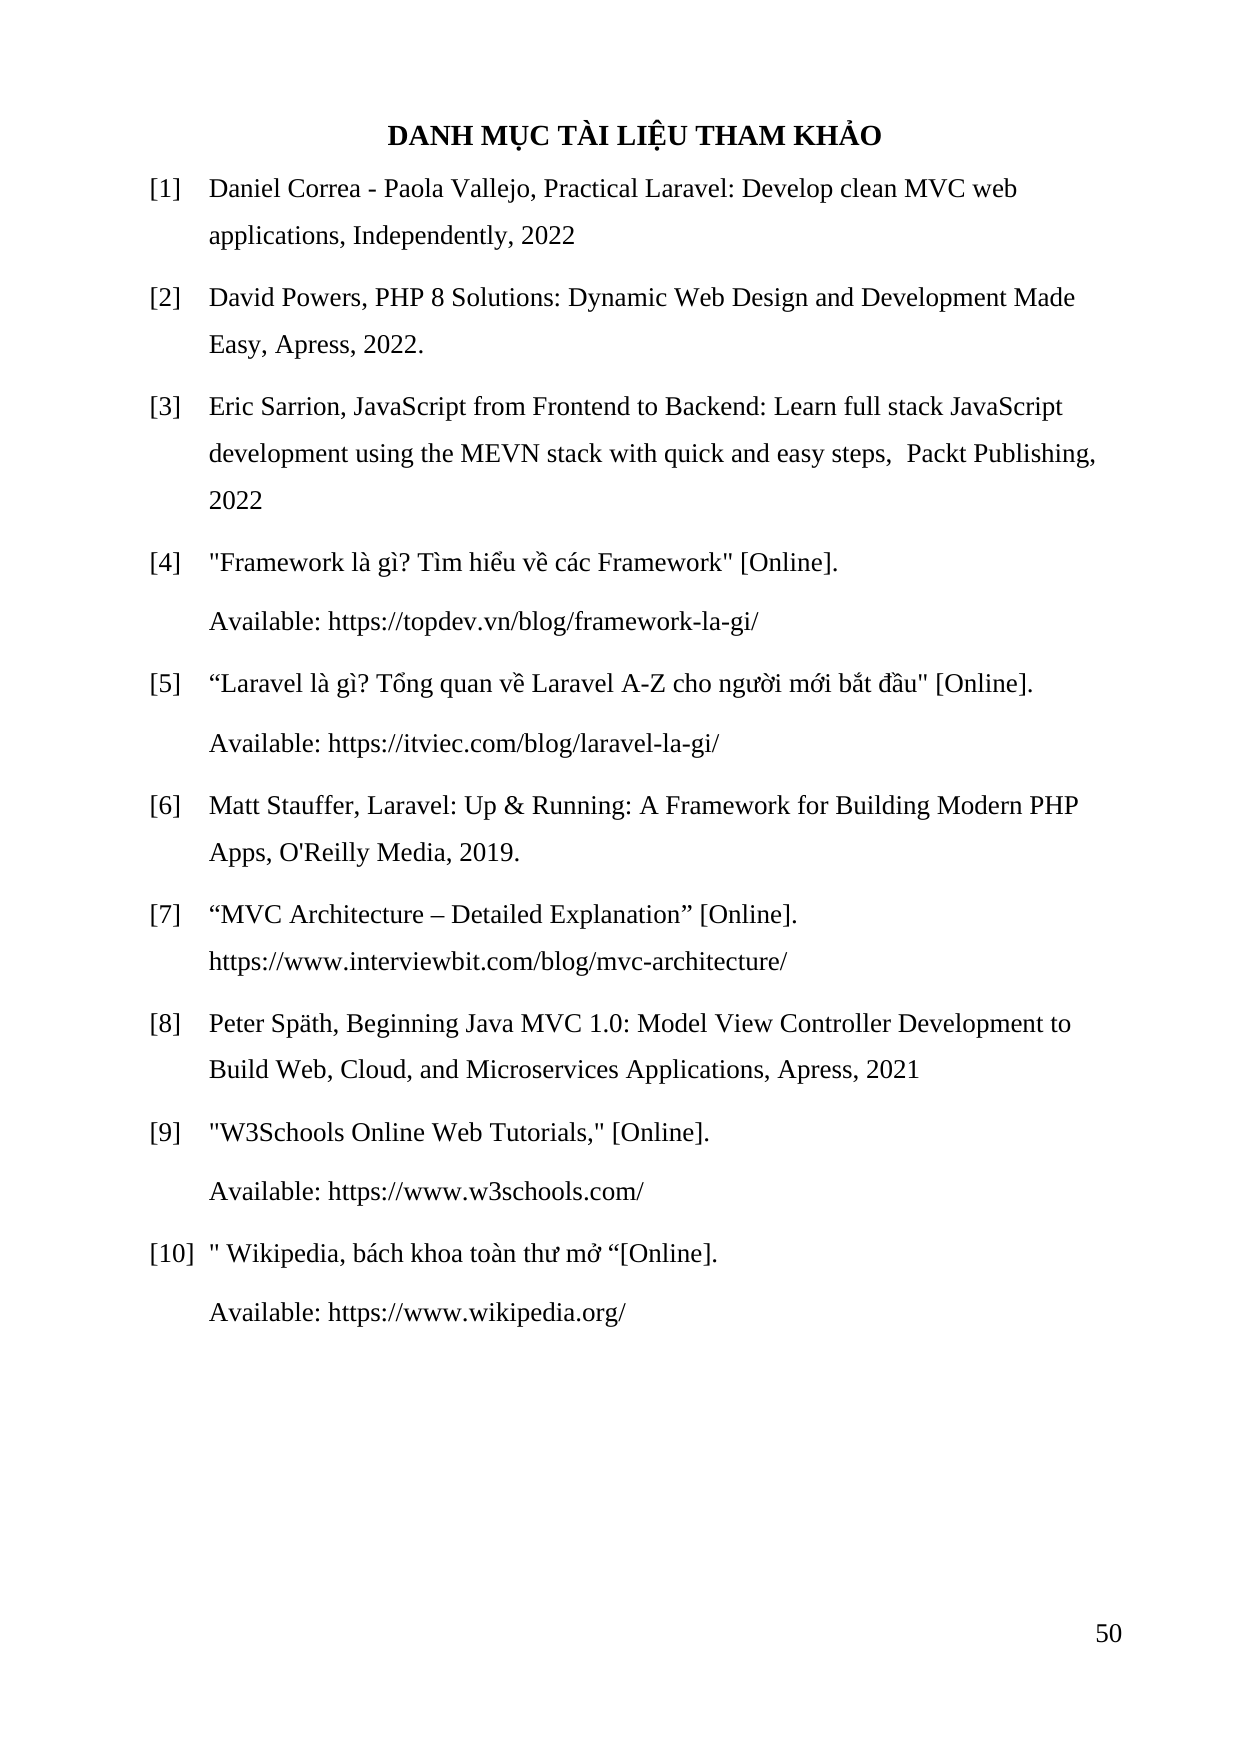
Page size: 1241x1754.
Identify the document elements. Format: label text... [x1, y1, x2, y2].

table_cell [9] [148, 1114, 207, 1236]
table_cell [6] [148, 788, 207, 896]
table_header [1] [148, 171, 207, 280]
table_cell [10] [148, 1236, 207, 1357]
table_cell [8] [148, 1005, 207, 1114]
table_cell “Laravel là gì? Tổng quan về Laravel A-Z cho người mới bắt đầu" [Online]. Available: https://itviec.com/blog/laravel-la-gi/ [207, 666, 1122, 787]
table_cell [3] [148, 389, 207, 544]
table_cell David Powers, PHP 8 Solutions: Dynamic Web Design and Development Made Easy, Apress, 2022. [207, 280, 1122, 389]
table_cell "W3Schools Online Web Tutorials," [Online]. Available: https://www.w3schools.com/ [207, 1114, 1122, 1236]
table_cell [4] [148, 545, 207, 666]
table_cell "Framework là gì? Tìm hiểu về các Framework" [Online]. Available: https://topdev.vn/blog/framework-la-gi/ [207, 545, 1122, 666]
table_header Daniel Correa - Paola Vallejo, Practical Laravel: Develop clean MVC web applications, Independently, 2022 [207, 171, 1122, 280]
text DANH MỤC TÀI LIỆU THAM KHẢO [148, 118, 1122, 152]
table_cell [7] [148, 896, 207, 1005]
table_cell [5] [148, 666, 207, 787]
table_cell Peter Späth, Beginning Java MVC 1.0: Model View Controller Development to Build Web, Cloud, and Microservices Applications, Apress, 2021 [207, 1005, 1122, 1114]
table_cell Eric Sarrion, JavaScript from Frontend to Backend: Learn full stack JavaScript development using the MEVN stack with quick and easy steps, Packt Publishing, 2022 [207, 389, 1122, 544]
table_cell Matt Stauffer, Laravel: Up & Running: A Framework for Building Modern PHP Apps, O'Reilly Media, 2019. [207, 788, 1122, 896]
table_cell " Wikipedia, bách khoa toàn thư mở “[Online]. Available: https://www.wikipedia.org/ [207, 1236, 1122, 1357]
table_cell [2] [148, 280, 207, 389]
table_cell “MVC Architecture – Detailed Explanation” [Online]. https://www.interviewbit.com/blog/mvc-architecture/ [207, 896, 1122, 1005]
